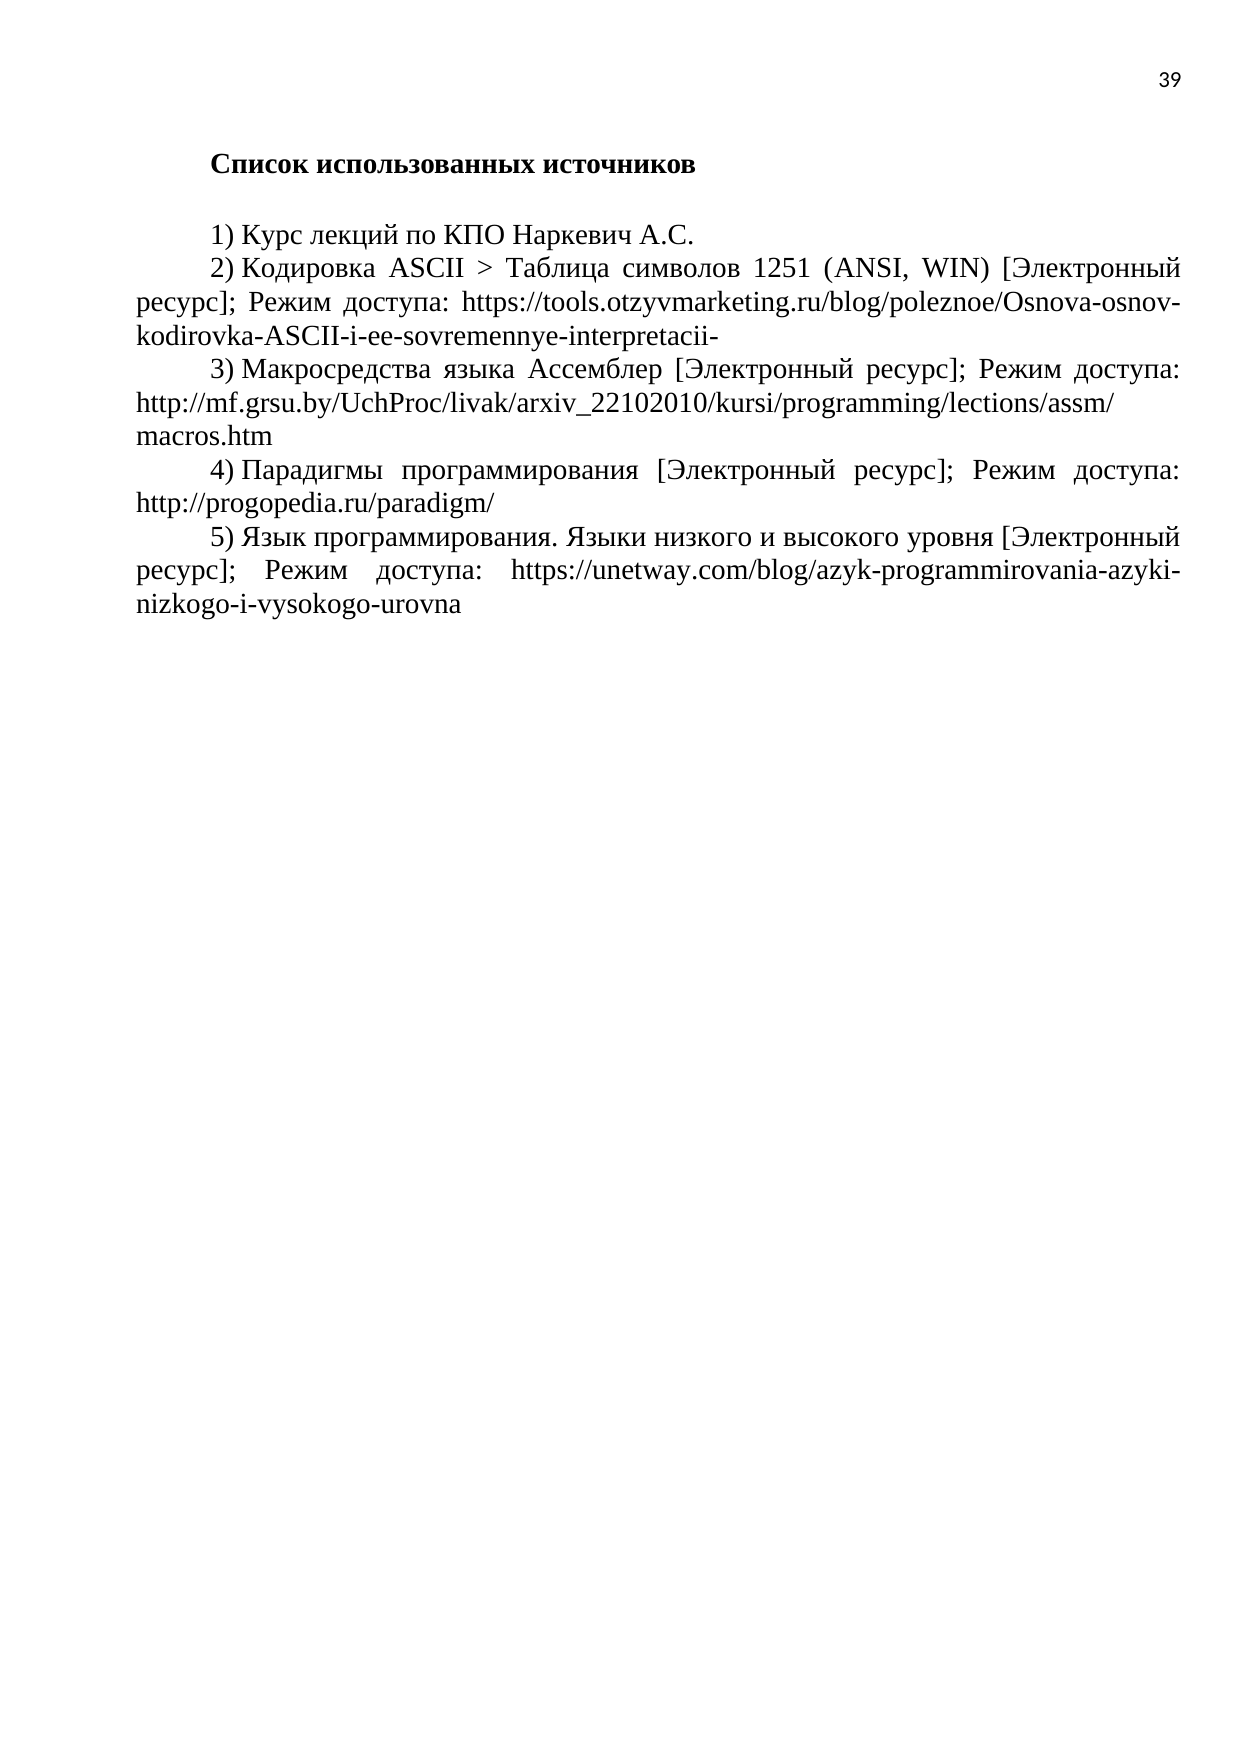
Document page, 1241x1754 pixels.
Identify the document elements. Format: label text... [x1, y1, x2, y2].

list Кодировка ASCII > Таблица символов 1251 (ANSI, WIN) [Электронный ресурс]; Режим доступа: https://tools.otzyvmarketing.ru/blog/poleznoe/Osnova-osnov-kodirovka-ASCII-i-ee-sovremennye-interpretacii- [136, 251, 1181, 351]
list Язык программирования. Языки низкого и высокого уровня [Электронный ресурс]; Режим доступа: https://unetway.com/blog/azyk-programmirovania-azyki-nizkogo-i-vysokogo-urovna [136, 519, 1181, 619]
list Курс лекций по КПО Наркевич А.С. [136, 217, 1181, 251]
list Парадигмы программирования [Электронный ресурс]; Режим доступа: http://progopedia.ru/paradigm/ [136, 452, 1181, 519]
subtitle Список использованных источников [136, 146, 1181, 179]
list Макросредства языка Ассемблер [Электронный ресурс]; Режим доступа: http://mf.grsu.by/UchProc/livak/arxiv_22102010/kursi/programming/lections/assm/macros.htm [136, 351, 1181, 452]
